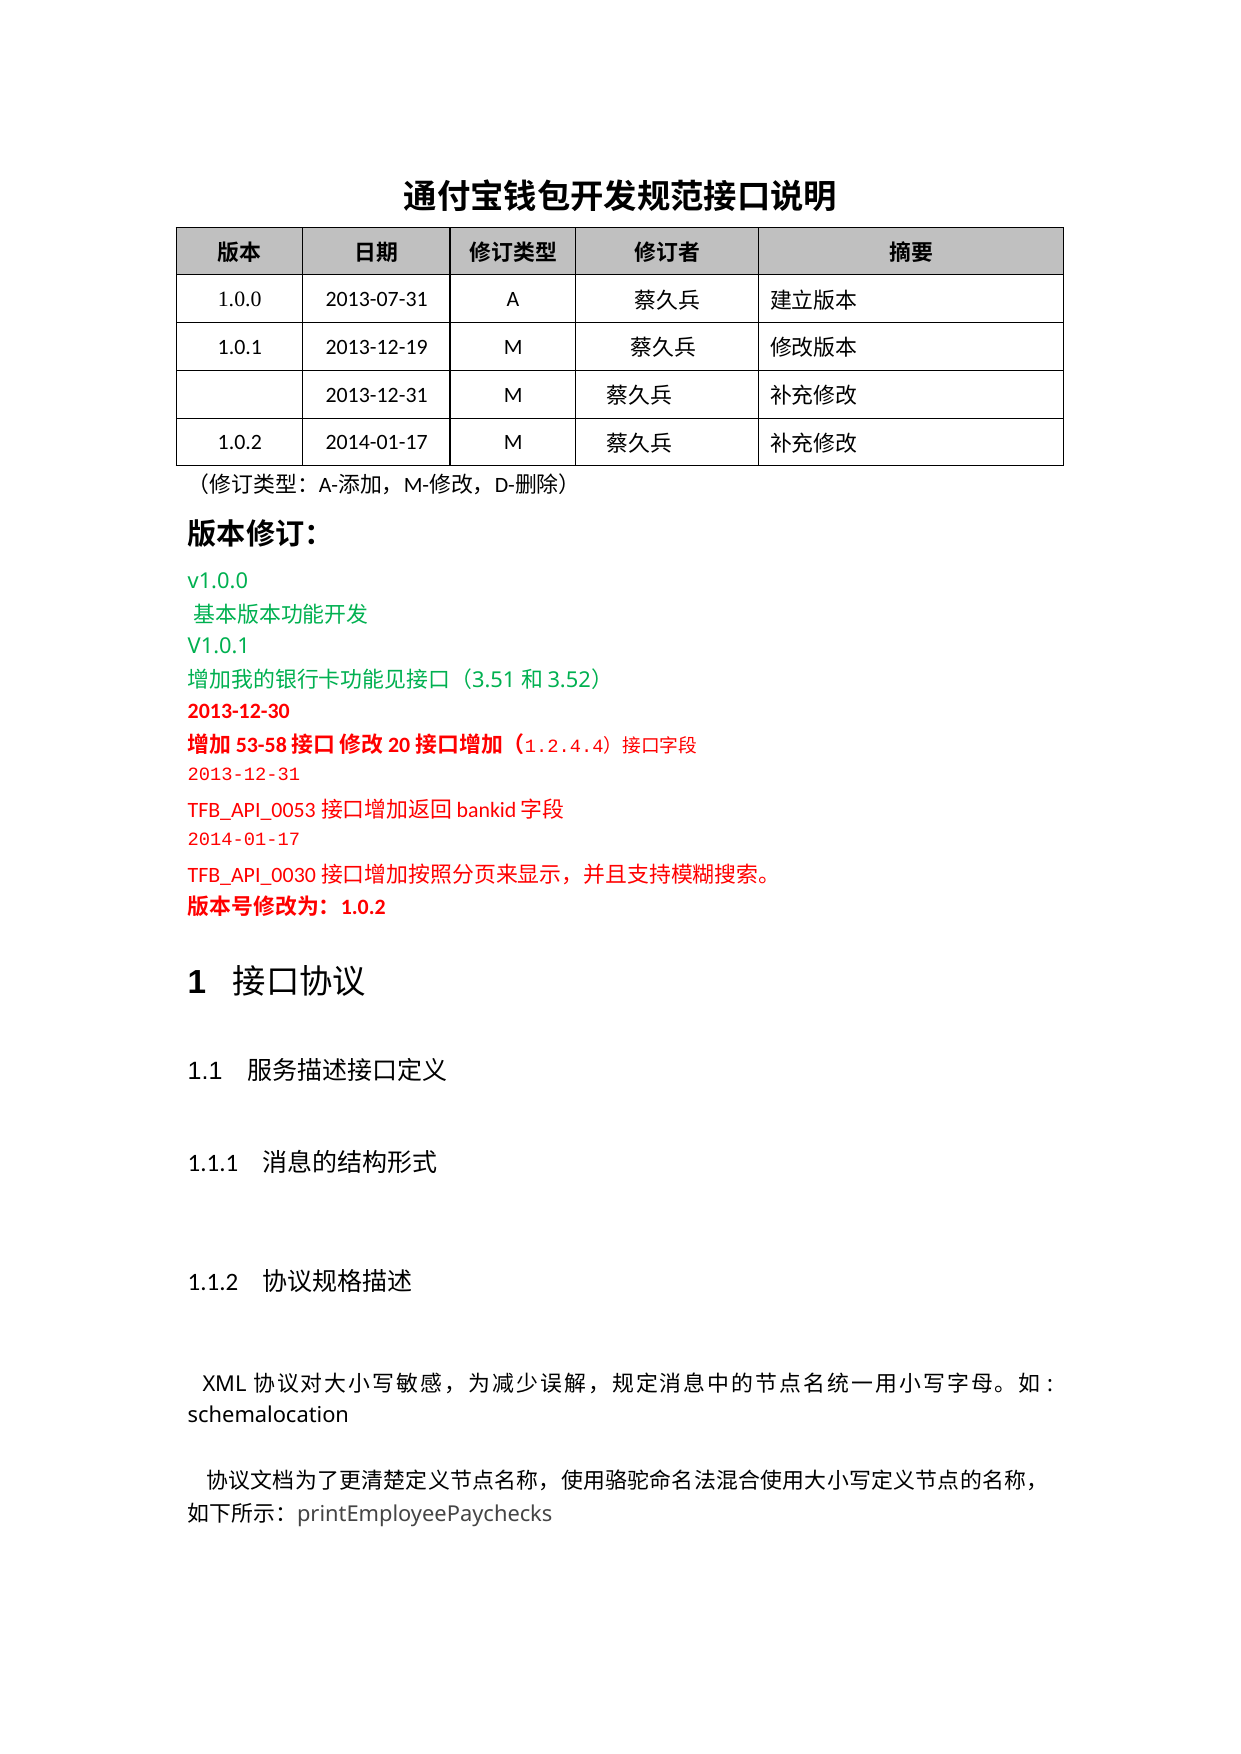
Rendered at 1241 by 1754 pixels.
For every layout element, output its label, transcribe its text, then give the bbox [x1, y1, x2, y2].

table_cell M [451, 371, 575, 417]
subtitle 消息的结构形式 [187, 1128, 1053, 1193]
text 基本版本功能开发 [187, 596, 1053, 629]
table_cell A [451, 275, 575, 322]
text 2013-12-31 [187, 759, 1053, 791]
table_cell 修改版本 [759, 323, 1063, 370]
table_cell 蔡久兵 [576, 419, 758, 465]
table_header 修订类型 [451, 228, 575, 274]
table_cell 1.0.1 [177, 323, 302, 370]
table_cell 蔡久兵 [576, 323, 758, 370]
text v1.0.0 [187, 564, 1053, 596]
table_cell 2013-12-31 [303, 371, 449, 417]
text （修订类型：A-添加，M-修改，D-删除） [187, 466, 1053, 499]
table_cell 2014-01-17 [303, 419, 449, 465]
text TFB_API_0030 接口增加按照分页来显示，并且支持模糊搜索。 [187, 856, 1053, 889]
table_cell 补充修改 [759, 371, 1063, 417]
table_cell 蔡久兵 [576, 275, 758, 322]
subtitle 服务描述接口定义 [187, 1036, 1053, 1101]
text 通付宝钱包开发规范接口说明 [187, 162, 1053, 227]
table_cell M [451, 323, 575, 370]
subtitle 协议规格描述 [187, 1247, 1053, 1312]
text V1.0.1 [187, 629, 1053, 661]
table_cell M [451, 419, 575, 465]
table_cell 1.0.2 [177, 419, 302, 465]
subtitle 接口协议 [187, 946, 1053, 1011]
text TFB_API_0053 接口增加返回bankid字段 [187, 791, 1053, 824]
table_cell 2013-07-31 [303, 275, 449, 322]
table_cell 建立版本 [759, 275, 1063, 322]
table_cell 2013-12-19 [303, 323, 449, 370]
table_cell 蔡久兵 [576, 371, 758, 417]
table_header 摘要 [759, 228, 1063, 274]
table_header 版本 [177, 228, 302, 274]
text 版本修订： [187, 499, 1053, 564]
text 2014-01-17 [187, 824, 1053, 856]
table_cell [177, 371, 302, 417]
table_cell 补充修改 [759, 419, 1063, 465]
table_header 日期 [303, 228, 449, 274]
text 版本号修改为：1.0.2 [187, 889, 1053, 921]
table_cell 1.0.0 [177, 275, 302, 322]
text 增加我的银行卡功能见接口（3.51 和3.52） [187, 661, 1053, 694]
table_header 修订者 [576, 228, 758, 274]
text 协议文档为了更清楚定义节点名称，使用骆驼命名法混合使用大小写定义节点的名称，如下所示：printEmployeePaychecks [187, 1463, 1053, 1528]
text 增加53-58接口 修改20 接口增加（1.2.4.4）接口字段 [187, 726, 1053, 759]
text XML协议对大小写敏感，为减少误解，规定消息中的节点名统一用小写字母。如: schemalocation [187, 1366, 1053, 1431]
text 2013-12-30 [187, 694, 1053, 726]
